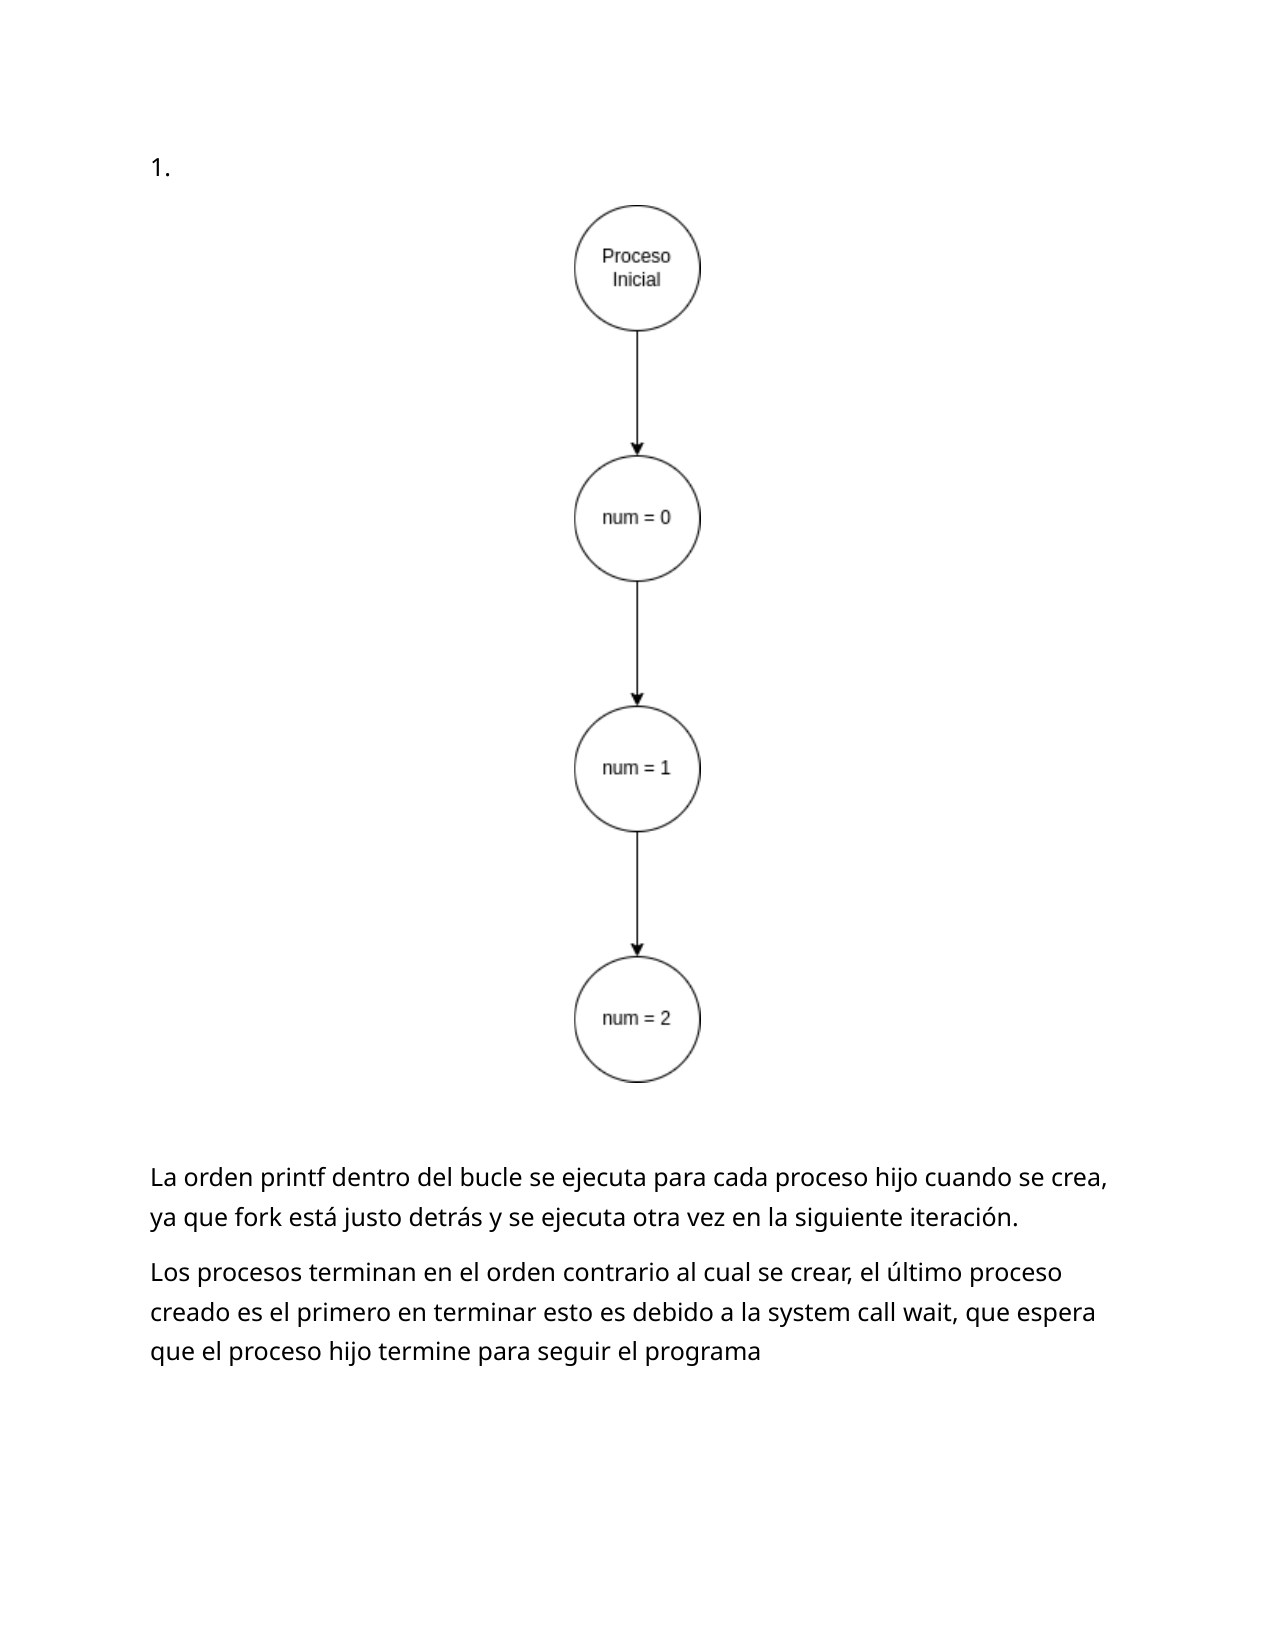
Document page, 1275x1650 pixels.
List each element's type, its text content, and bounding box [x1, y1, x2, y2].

picture [574, 205, 701, 1083]
text Los procesos terminan en el orden contrario al cual se crear, el último proceso creado es el primero en terminar esto es debido a la system call wait, que espera que el proceso hijo termine para seguir el programa [150, 1255, 1125, 1367]
text La orden printf dentro del bucle se ejecuta para cada proceso hijo cuando se crea, ya que fork está justo detrás y se ejecuta otra vez en la siguiente iteración. [150, 1160, 1125, 1233]
text 1. [150, 150, 1125, 184]
